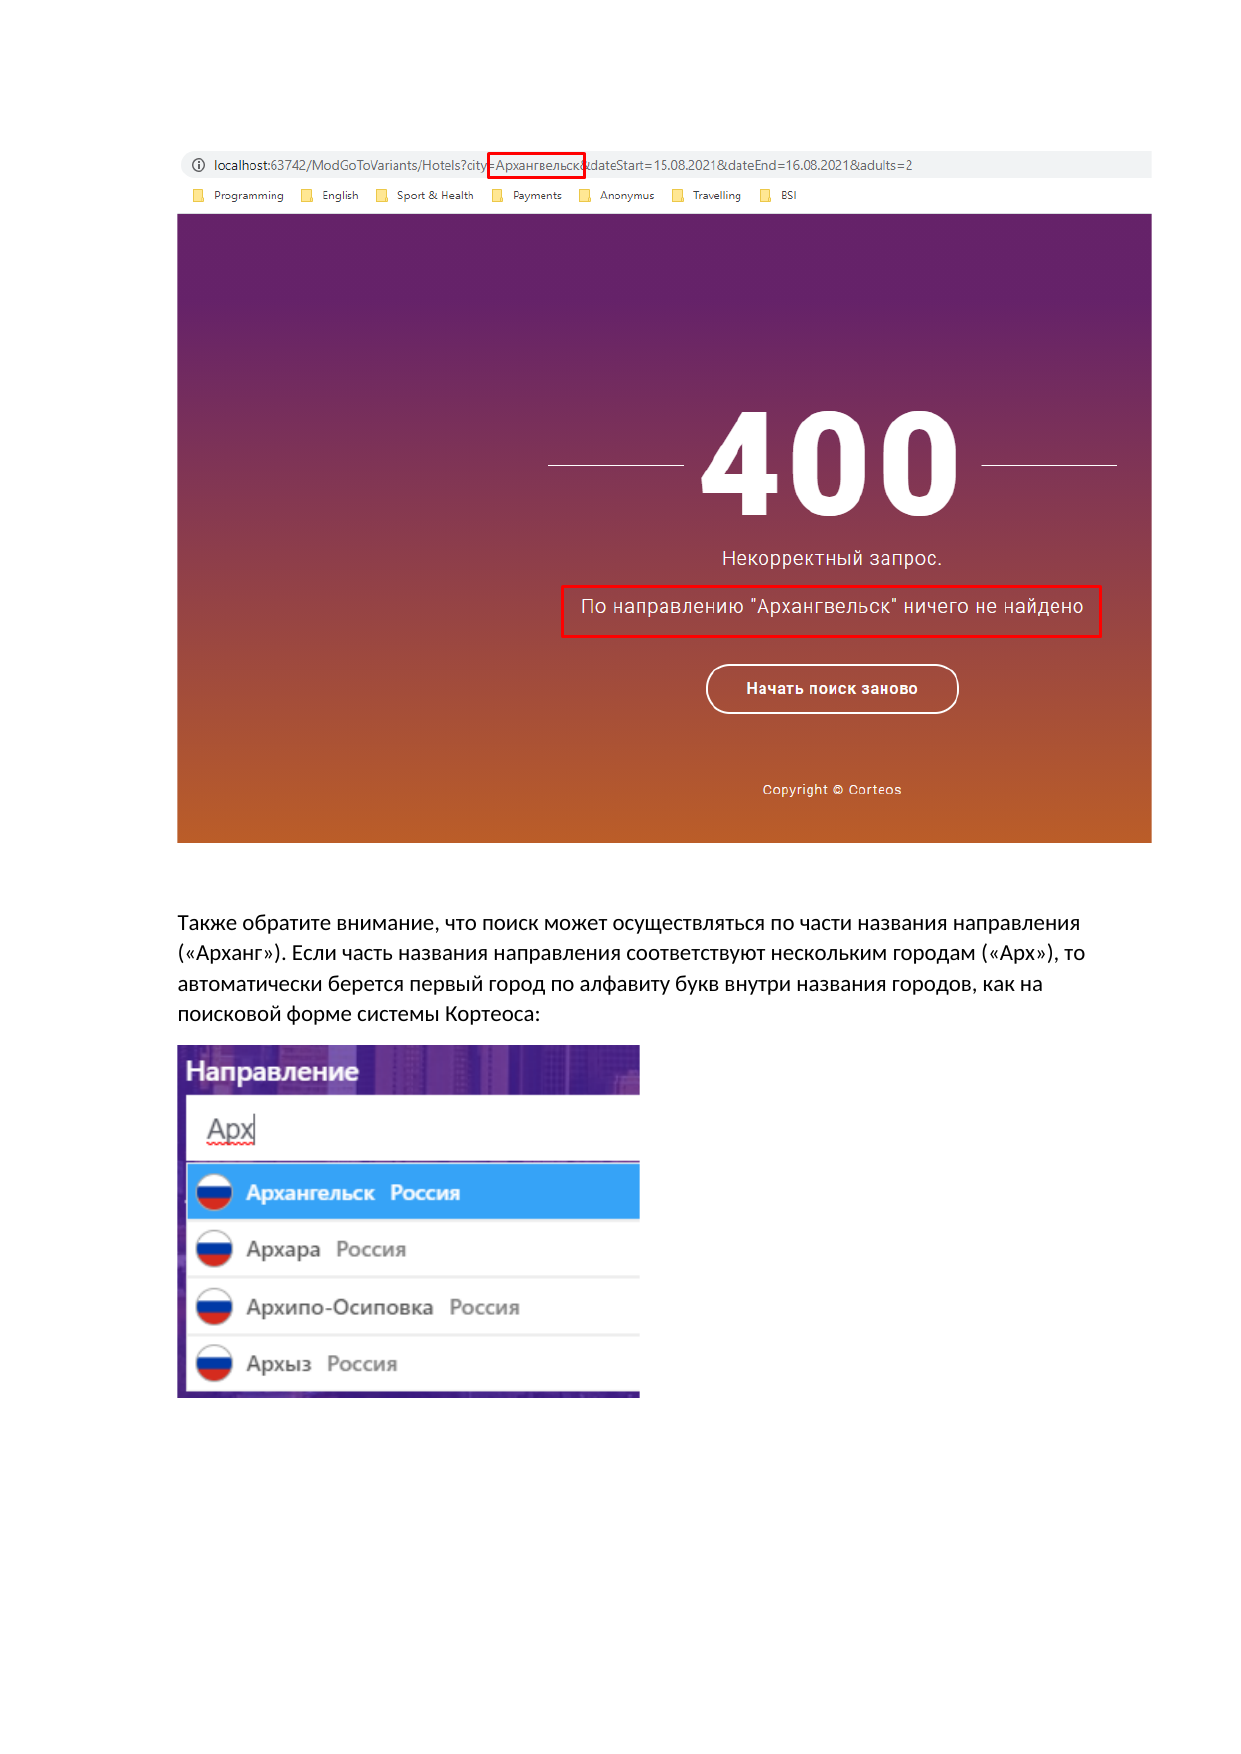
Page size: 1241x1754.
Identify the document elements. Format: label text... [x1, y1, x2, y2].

picture [177, 148, 1152, 843]
picture [177, 1045, 640, 1398]
text Также обратите внимание, что поиск может осуществляться по части названия направления («Арханг»). Если часть названия направления соответствуют нескольким городам («Арх»), то автоматически берется первый город по алфавиту букв внутри названия городов, как на поисковой форме системы Кортеоса: [177, 908, 1152, 1027]
